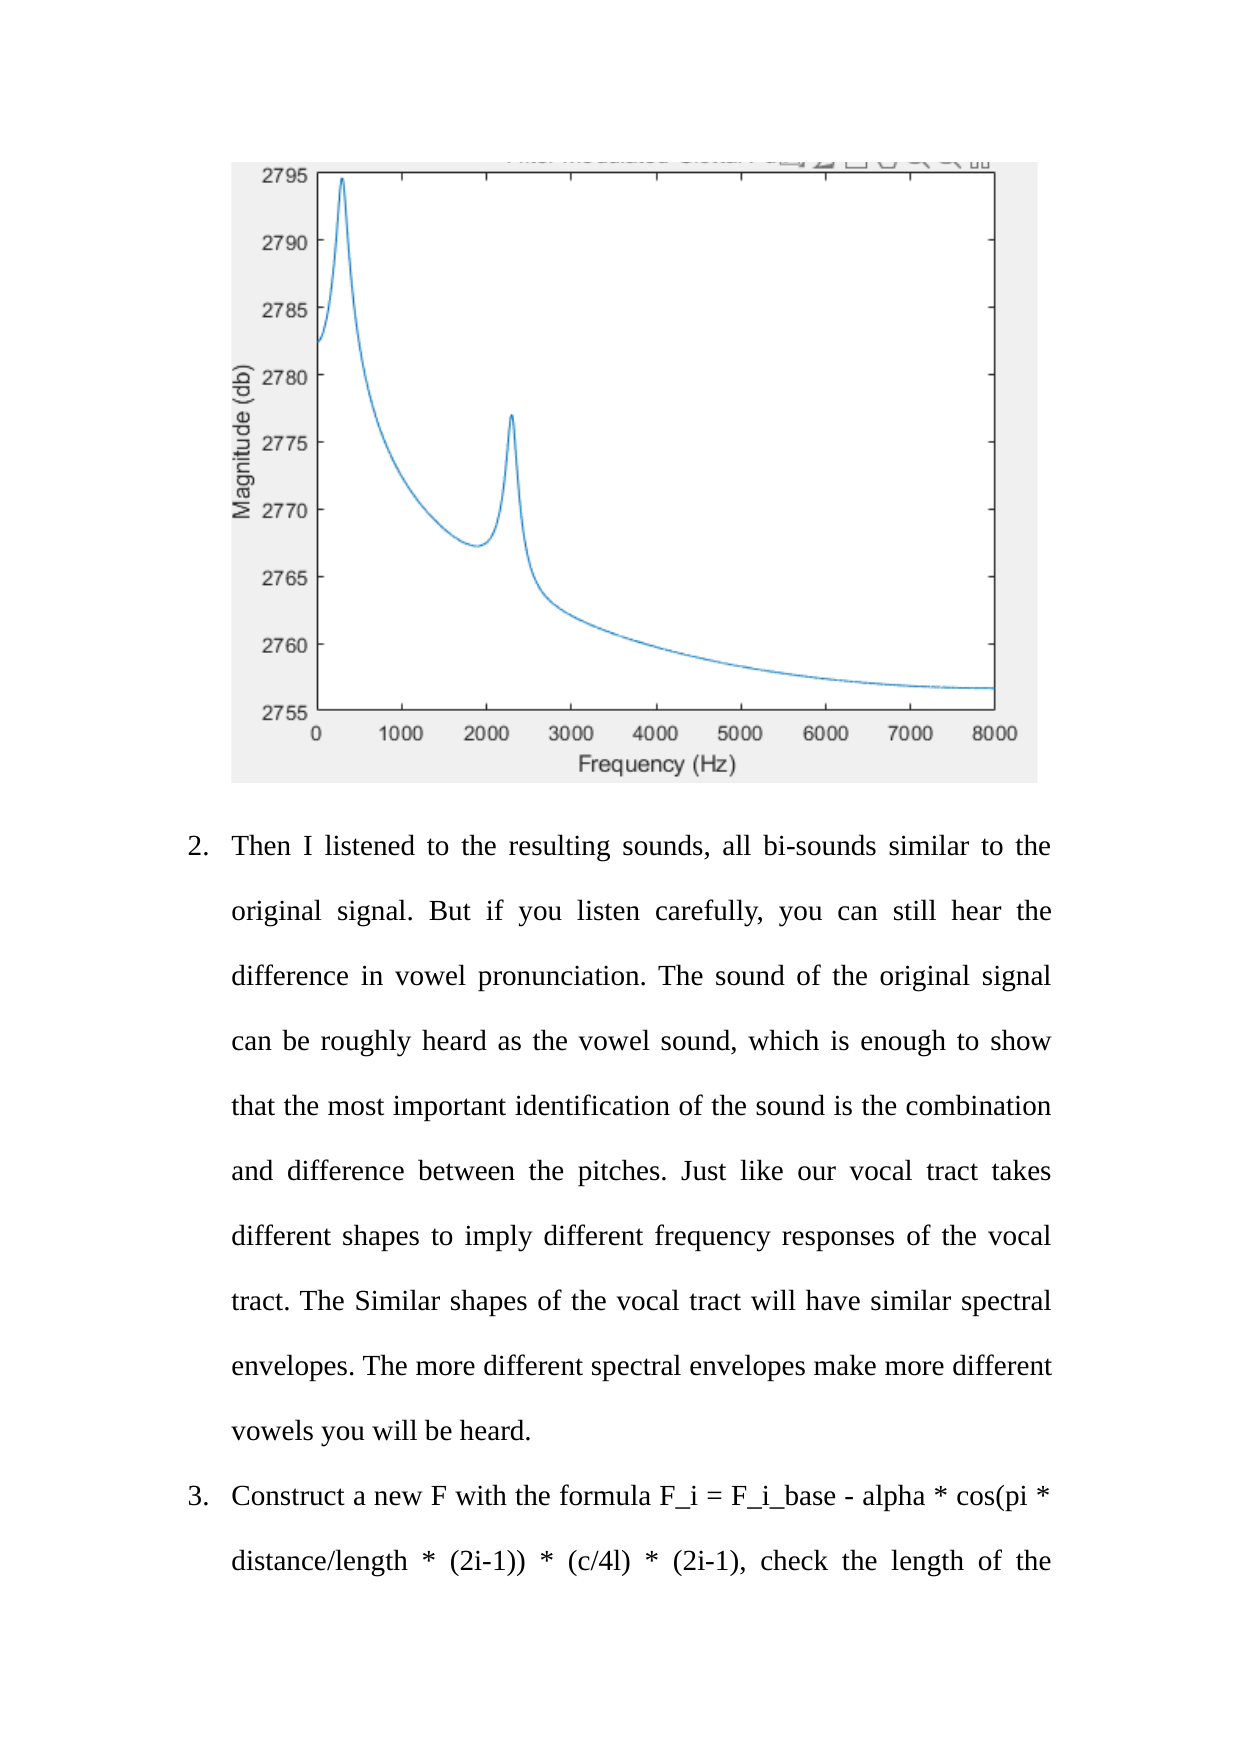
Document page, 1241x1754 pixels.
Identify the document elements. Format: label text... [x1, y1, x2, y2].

list Then I listened to the resulting sounds, all bi-sounds similar to the original signal. But if you listen carefully, you can still hear the difference in vowel pronunciation. The sound of the original signal can be roughly heard as the vowel sound, which is enough to show that the most important identification of the sound is the combination and difference between the pitches. Just like our vocal tract takes different shapes to imply different frequency responses of the vocal tract. The Similar shapes of the vocal tract will have similar spectral envelopes. The more different spectral envelopes make more different vowels you will be heard. [187, 812, 1053, 1462]
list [187, 1462, 1053, 1592]
picture [231, 162, 1038, 783]
